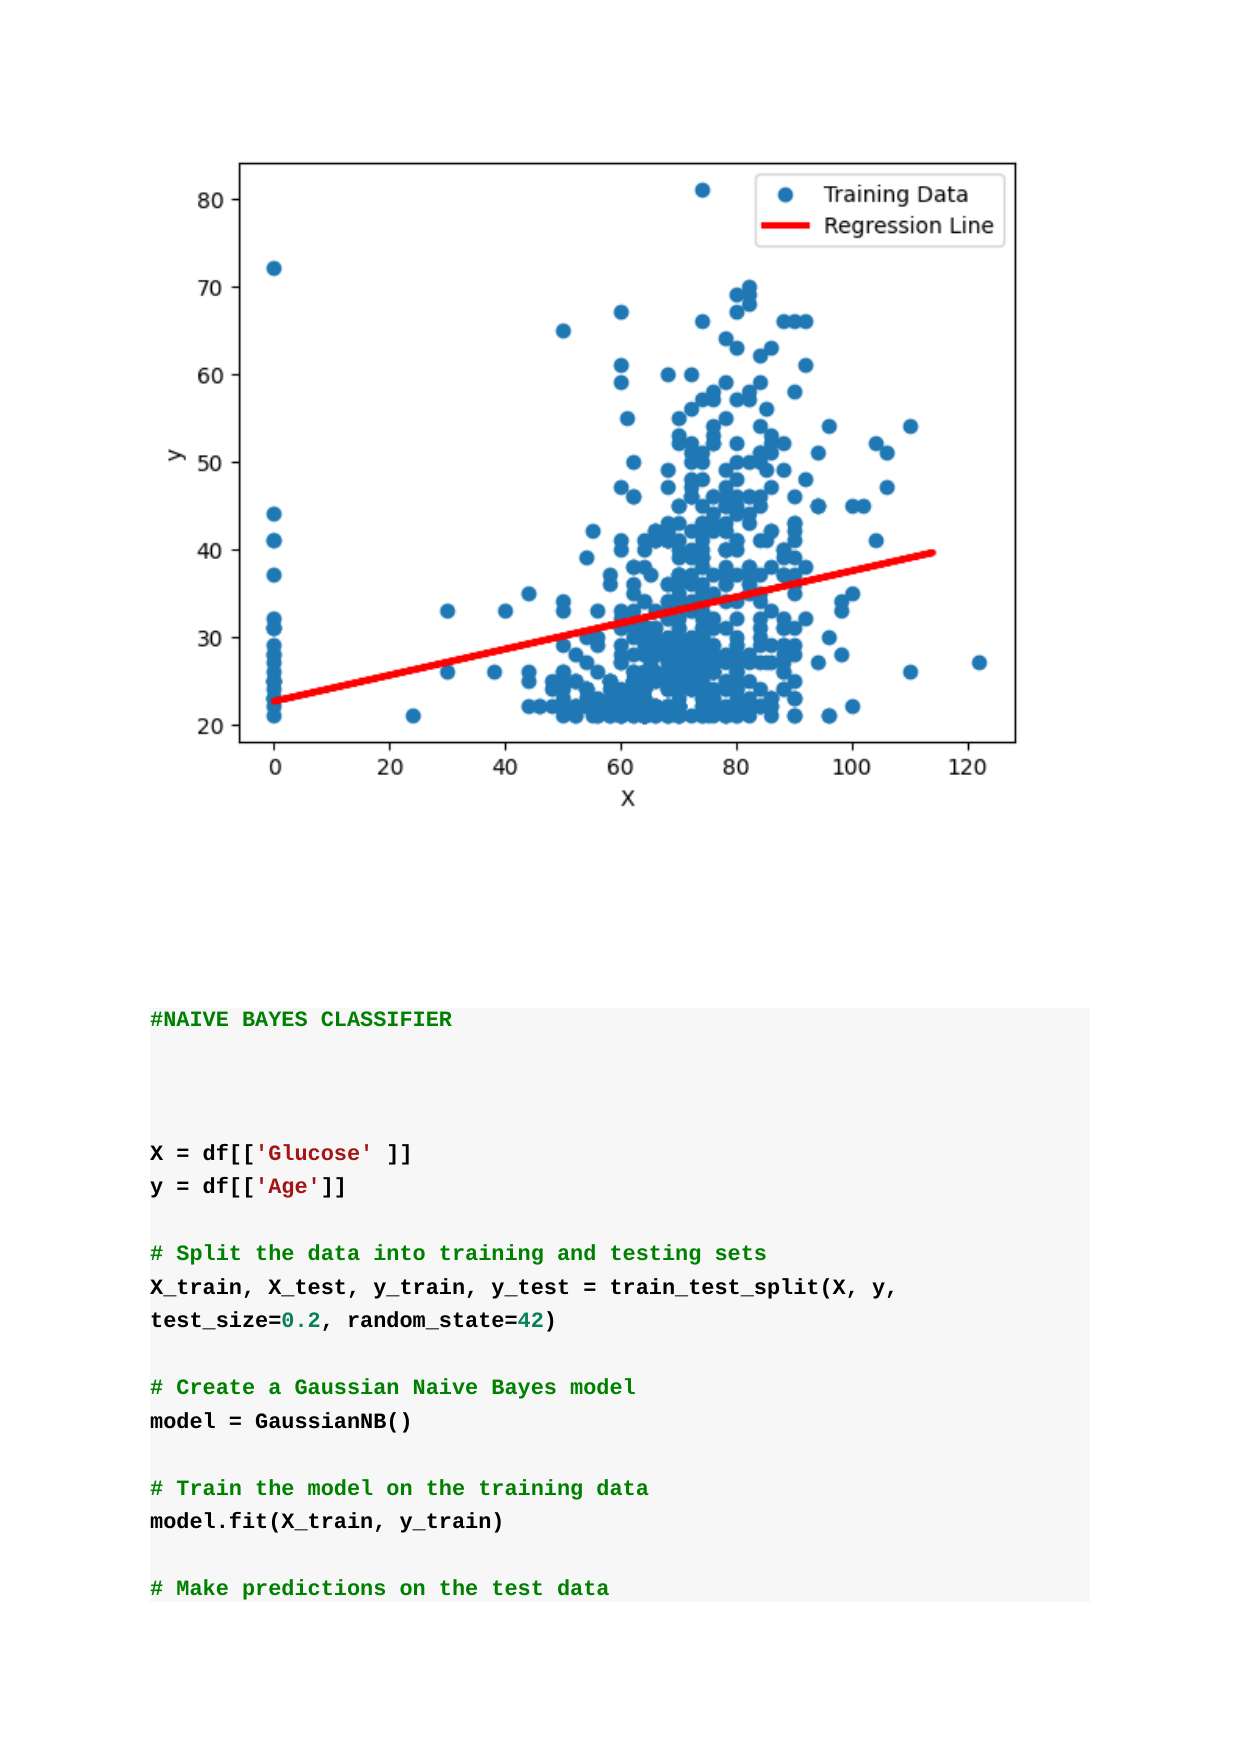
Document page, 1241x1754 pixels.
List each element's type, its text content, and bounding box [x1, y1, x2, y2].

text #NAIVE BAYES CLASSIFIER [150, 1008, 1090, 1033]
text X_train, X_test, y_train, y_test = train_test_split(X, y, test_size=0.2, random_state=42) [150, 1276, 1090, 1334]
picture [150, 150, 1029, 825]
text # Create a Gaussian Naive Bayes model [150, 1376, 1090, 1401]
text y = df[['Age']] [150, 1176, 1090, 1201]
text model.fit(X_train, y_train) [150, 1510, 1090, 1535]
text # Split the data into training and testing sets [150, 1243, 1090, 1267]
text model = GaussianNB() [150, 1410, 1090, 1434]
text # Train the model on the training data [150, 1477, 1090, 1501]
text # Make predictions on the test data [150, 1577, 1090, 1602]
text X = df[['Glucose' ]] [150, 1142, 1090, 1167]
